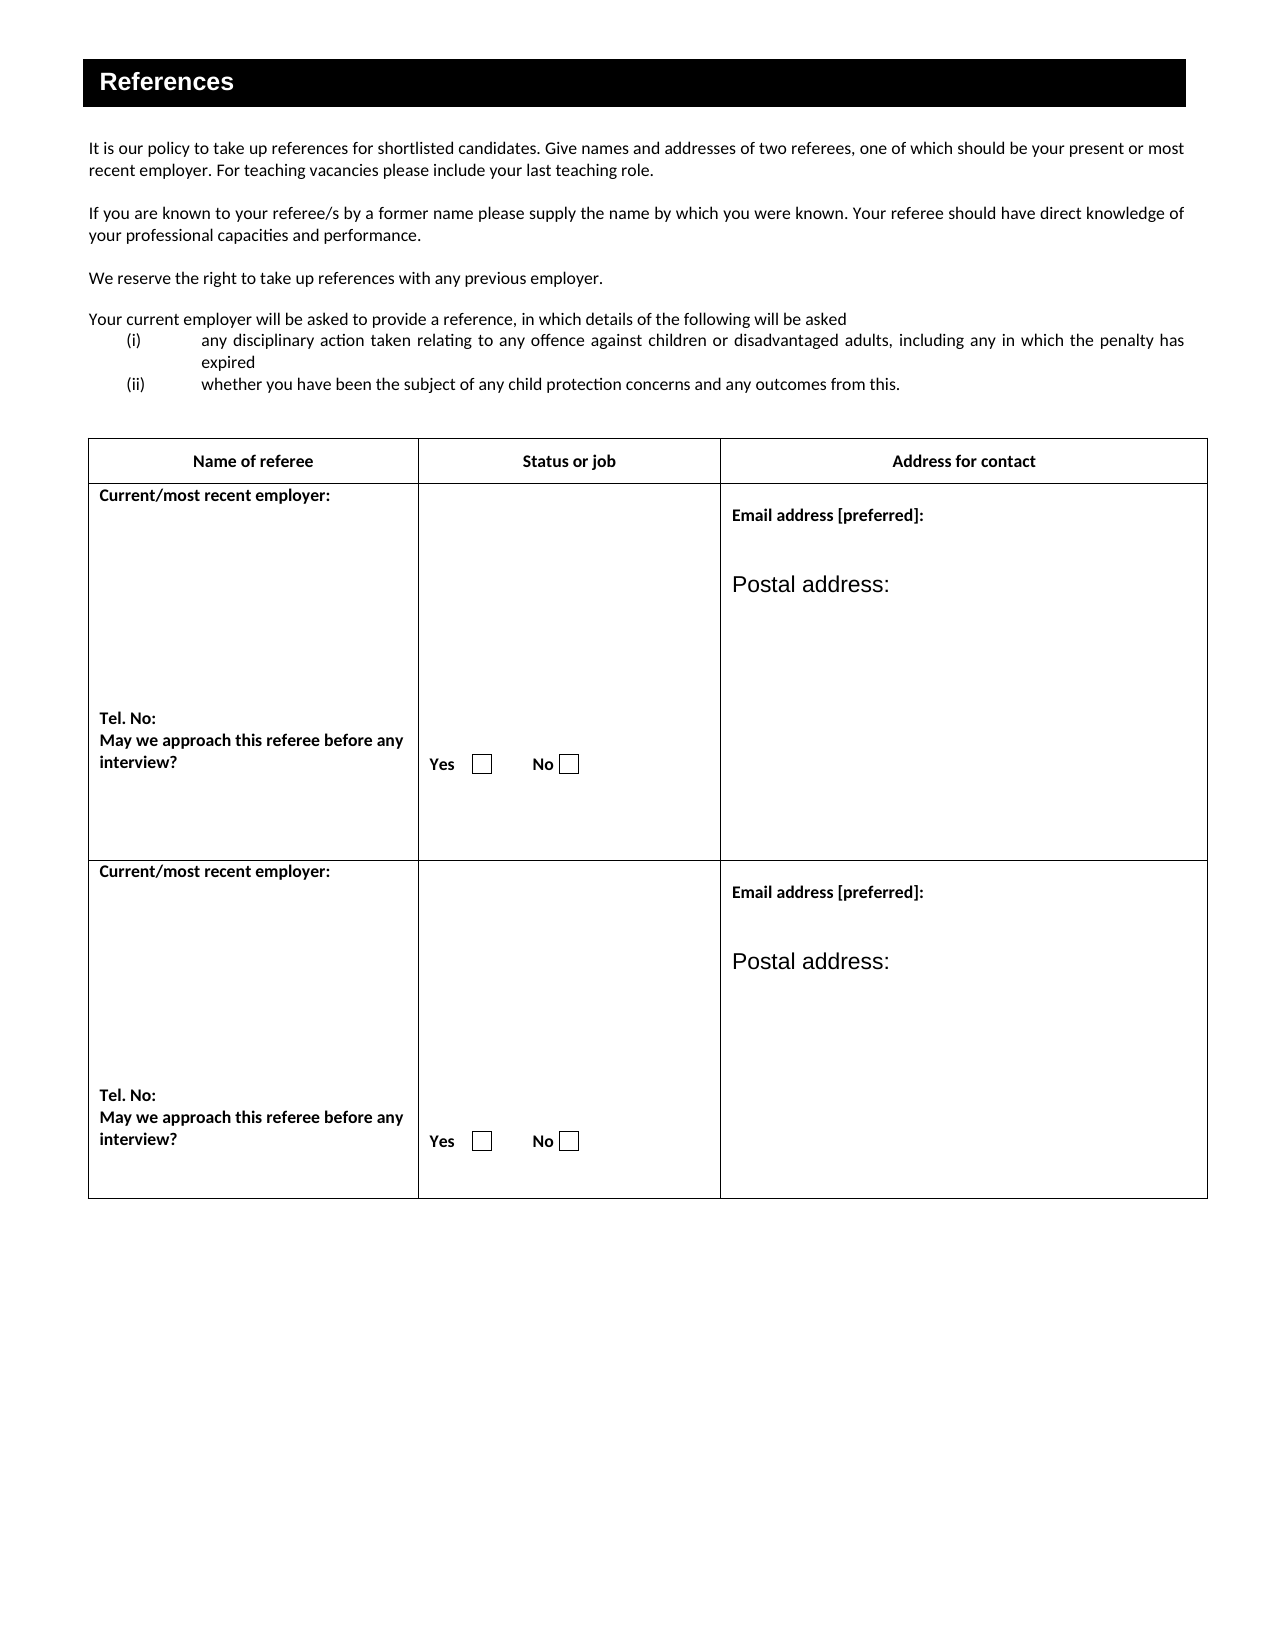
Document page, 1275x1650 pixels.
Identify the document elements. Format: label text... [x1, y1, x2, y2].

text Your current employer will be asked to provide a reference, in which details of the following will be asked [89, 308, 1186, 329]
table_header Address for contact [721, 439, 1207, 483]
table_cell Yes No [419, 484, 720, 859]
list whether you have been the subject of any child protection concerns and any outcomes from this. [126, 373, 1186, 394]
text It is our policy to take up references for shortlisted candidates. Give names and addresses of two referees, one of which should be your present or most recent employer. For teaching vacancies please include your last teaching role. [89, 137, 1186, 180]
table_header Name of referee [89, 439, 418, 483]
table_cell Current/most recent employer: Tel. No: May we approach this referee before any interview? [89, 861, 418, 1198]
table_cell Yes No [419, 861, 720, 1198]
list any disciplinary action taken relating to any offence against children or disadvantaged adults, including any in which the penalty has expired [126, 329, 1186, 373]
text If you are known to your referee/s by a former name please supply the name by which you were known. Your referee should have direct knowledge of your professional capacities and performance. [89, 202, 1186, 245]
text We reserve the right to take up references with any previous employer. [89, 267, 1186, 289]
table_cell Email address [preferred]: Postal address: [721, 861, 1207, 1198]
table_cell Email address [preferred]: Postal address: [721, 484, 1207, 859]
table_header Status or job [419, 439, 720, 483]
table_cell Current/most recent employer: Tel. No: May we approach this referee before any interview? [89, 484, 418, 859]
